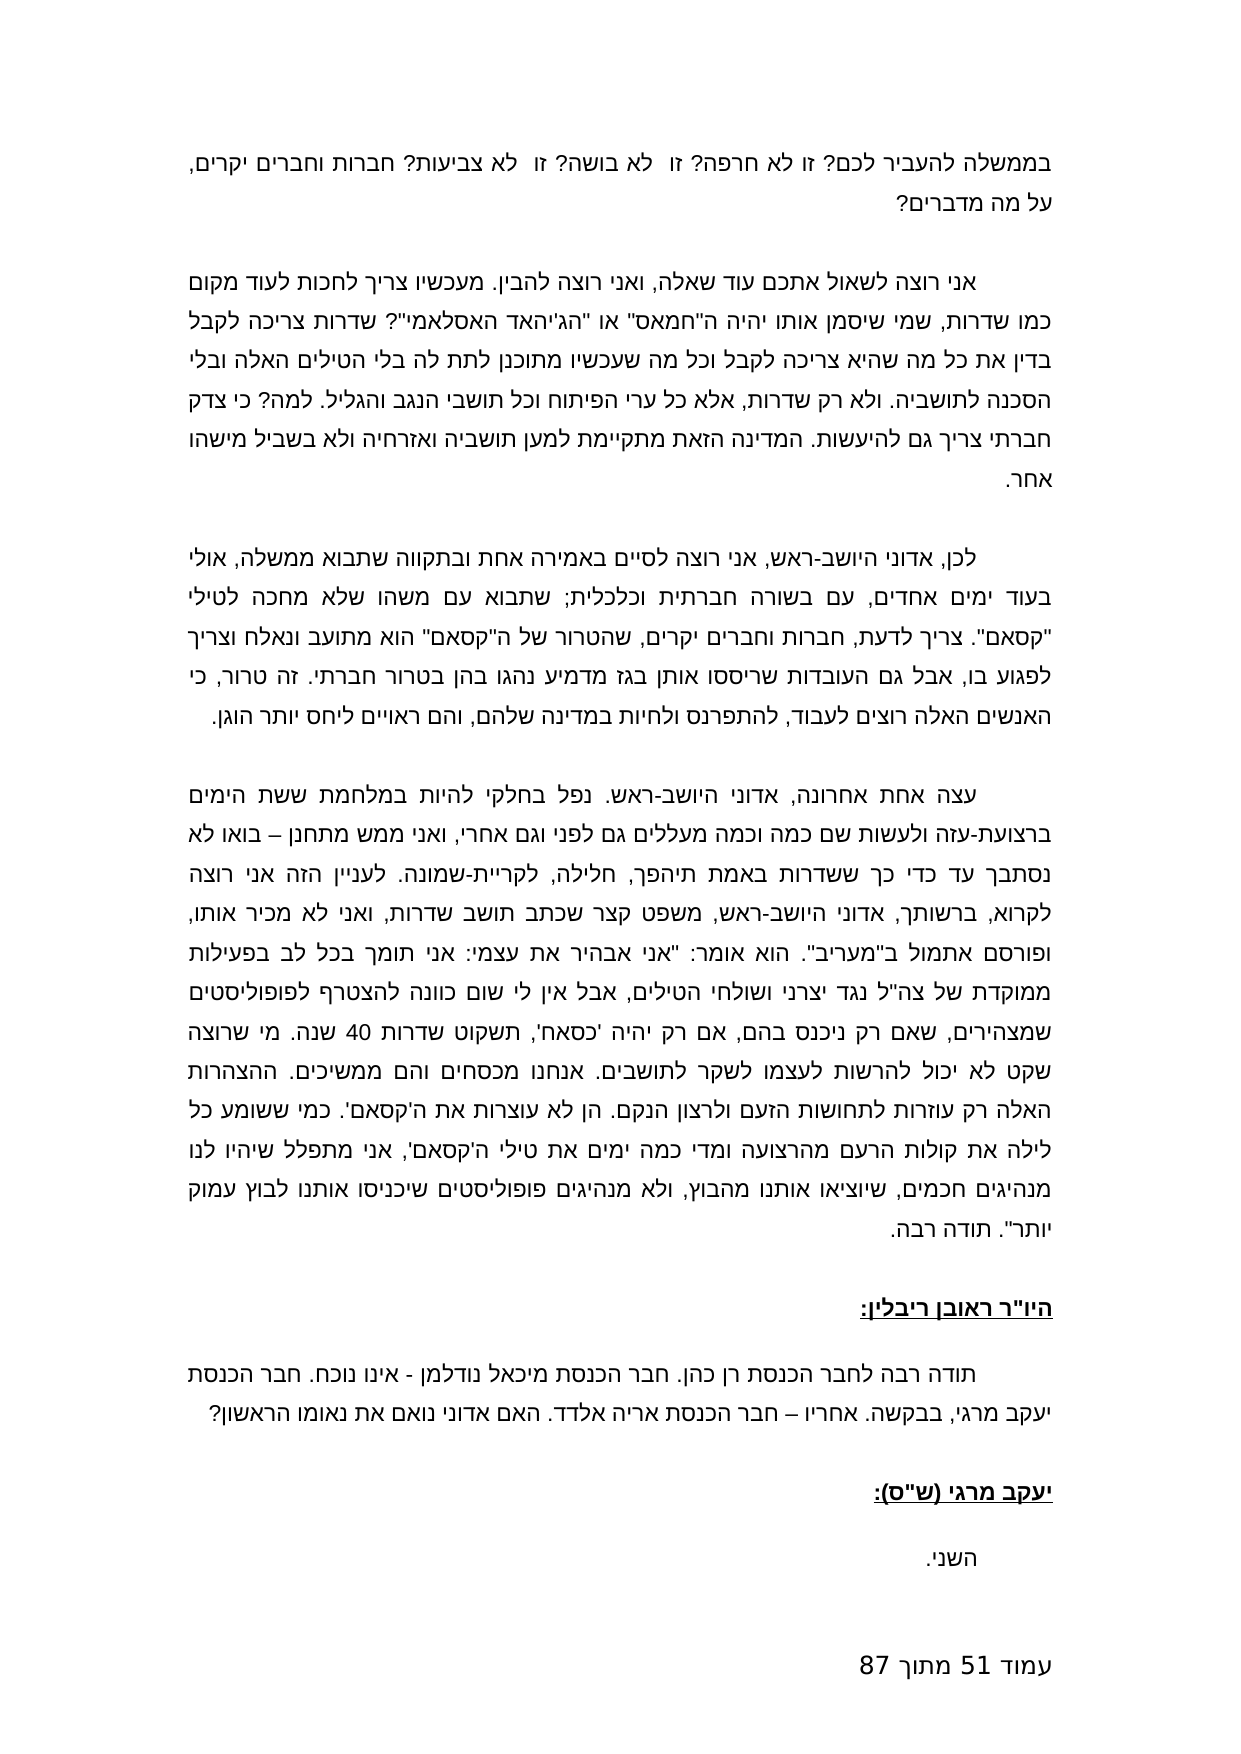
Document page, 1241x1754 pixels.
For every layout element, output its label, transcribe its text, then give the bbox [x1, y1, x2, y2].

text אני רוצה לשאול אתכם עוד שאלה, ואני רוצה להבין. מעכשיו צריך לחכות לעוד מקום כמו שדרות, שמי שיסמן אותו יהיה ה"חמאס" או "הג'יהאד האסלאמי"? שדרות צריכה לקבל בדין את כל מה שהיא צריכה לקבל וכל מה שעכשיו מתוכנן לתת לה בלי הטילים האלה ובלי הסכנה לתושביה. ולא רק שדרות, אלא כל ערי הפיתוח וכל תושבי הנגב והגליל. למה? כי צדק חברתי צריך גם להיעשות. המדינה הזאת מתקיימת למען תושביה ואזרחיה ולא בשביל מישהו אחר. [187, 268, 1053, 492]
text יעקב מרגי (ש"ס): [187, 1479, 1053, 1506]
text השני. [187, 1545, 1053, 1571]
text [187, 150, 1053, 216]
text עצה אחת אחרונה, אדוני היושב-ראש. נפל בחלקי להיות במלחמת ששת הימים ברצועת-עזה ולעשות שם כמה וכמה מעללים גם לפני וגם אחרי, ואני ממש מתחנן – בואו לא נסתבך עד כדי כך ששדרות באמת תיהפך, חלילה, לקריית-שמונה. לעניין הזה אני רוצה לקרוא, ברשותך, אדוני היושב-ראש, משפט קצר שכתב תושב שדרות, ואני לא מכיר אותו, ופורסם אתמול ב"מעריב". הוא אומר: "אני אבהיר את עצמי: אני תומך בכל לב בפעילות ממוקדת של צה"ל נגד יצרני ושולחי הטילים, אבל אין לי שום כוונה להצטרף לפופוליסטים שמצהירים, שאם רק ניכנס בהם, אם רק יהיה 'כסאח', תשקוט שדרות 40 שנה. מי שרוצה שקט לא יכול להרשות לעצמו לשקר לתושבים. אנחנו מכסחים והם ממשיכים. ההצהרות האלה רק עוזרות לתחושות הזעם ולרצון הנקם. הן לא עוצרות את ה'קסאם'. כמי ששומע כל לילה את קולות הרעם מהרצועה ומדי כמה ימים את טילי ה'קסאם', אני מתפלל שיהיו לנו מנהיגים חכמים, שיוציאו אותנו מהבוץ, ולא מנהיגים פופוליסטים שיכניסו אותנו לבוץ עמוק יותר". תודה רבה. [187, 782, 1053, 1242]
text לכן, אדוני היושב-ראש, אני רוצה לסיים באמירה אחת ובתקווה שתבוא ממשלה, אולי בעוד ימים אחדים, עם בשורה חברתית וכלכלית; שתבוא עם משהו שלא מחכה לטילי "קסאם". צריך לדעת, חברות וחברים יקרים, שהטרור של ה"קסאם" הוא מתועב ונאלח וצריך לפגוע בו, אבל גם העובדות שריססו אותן בגז מדמיע נהגו בהן בטרור חברתי. זה טרור, כי האנשים האלה רוצים לעבוד, להתפרנס ולחיות במדינה שלהם, והם ראויים ליחס יותר הוגן. [187, 545, 1053, 729]
text תודה רבה לחבר הכנסת רן כהן. חבר הכנסת מיכאל נודלמן - אינו נוכח. חבר הכנסת יעקב מרגי, בבקשה. אחריו – חבר הכנסת אריה אלדד. האם אדוני נואם את נאומו הראשון? [187, 1361, 1053, 1427]
text היו"ר ראובן ריבלין: [187, 1295, 1053, 1321]
